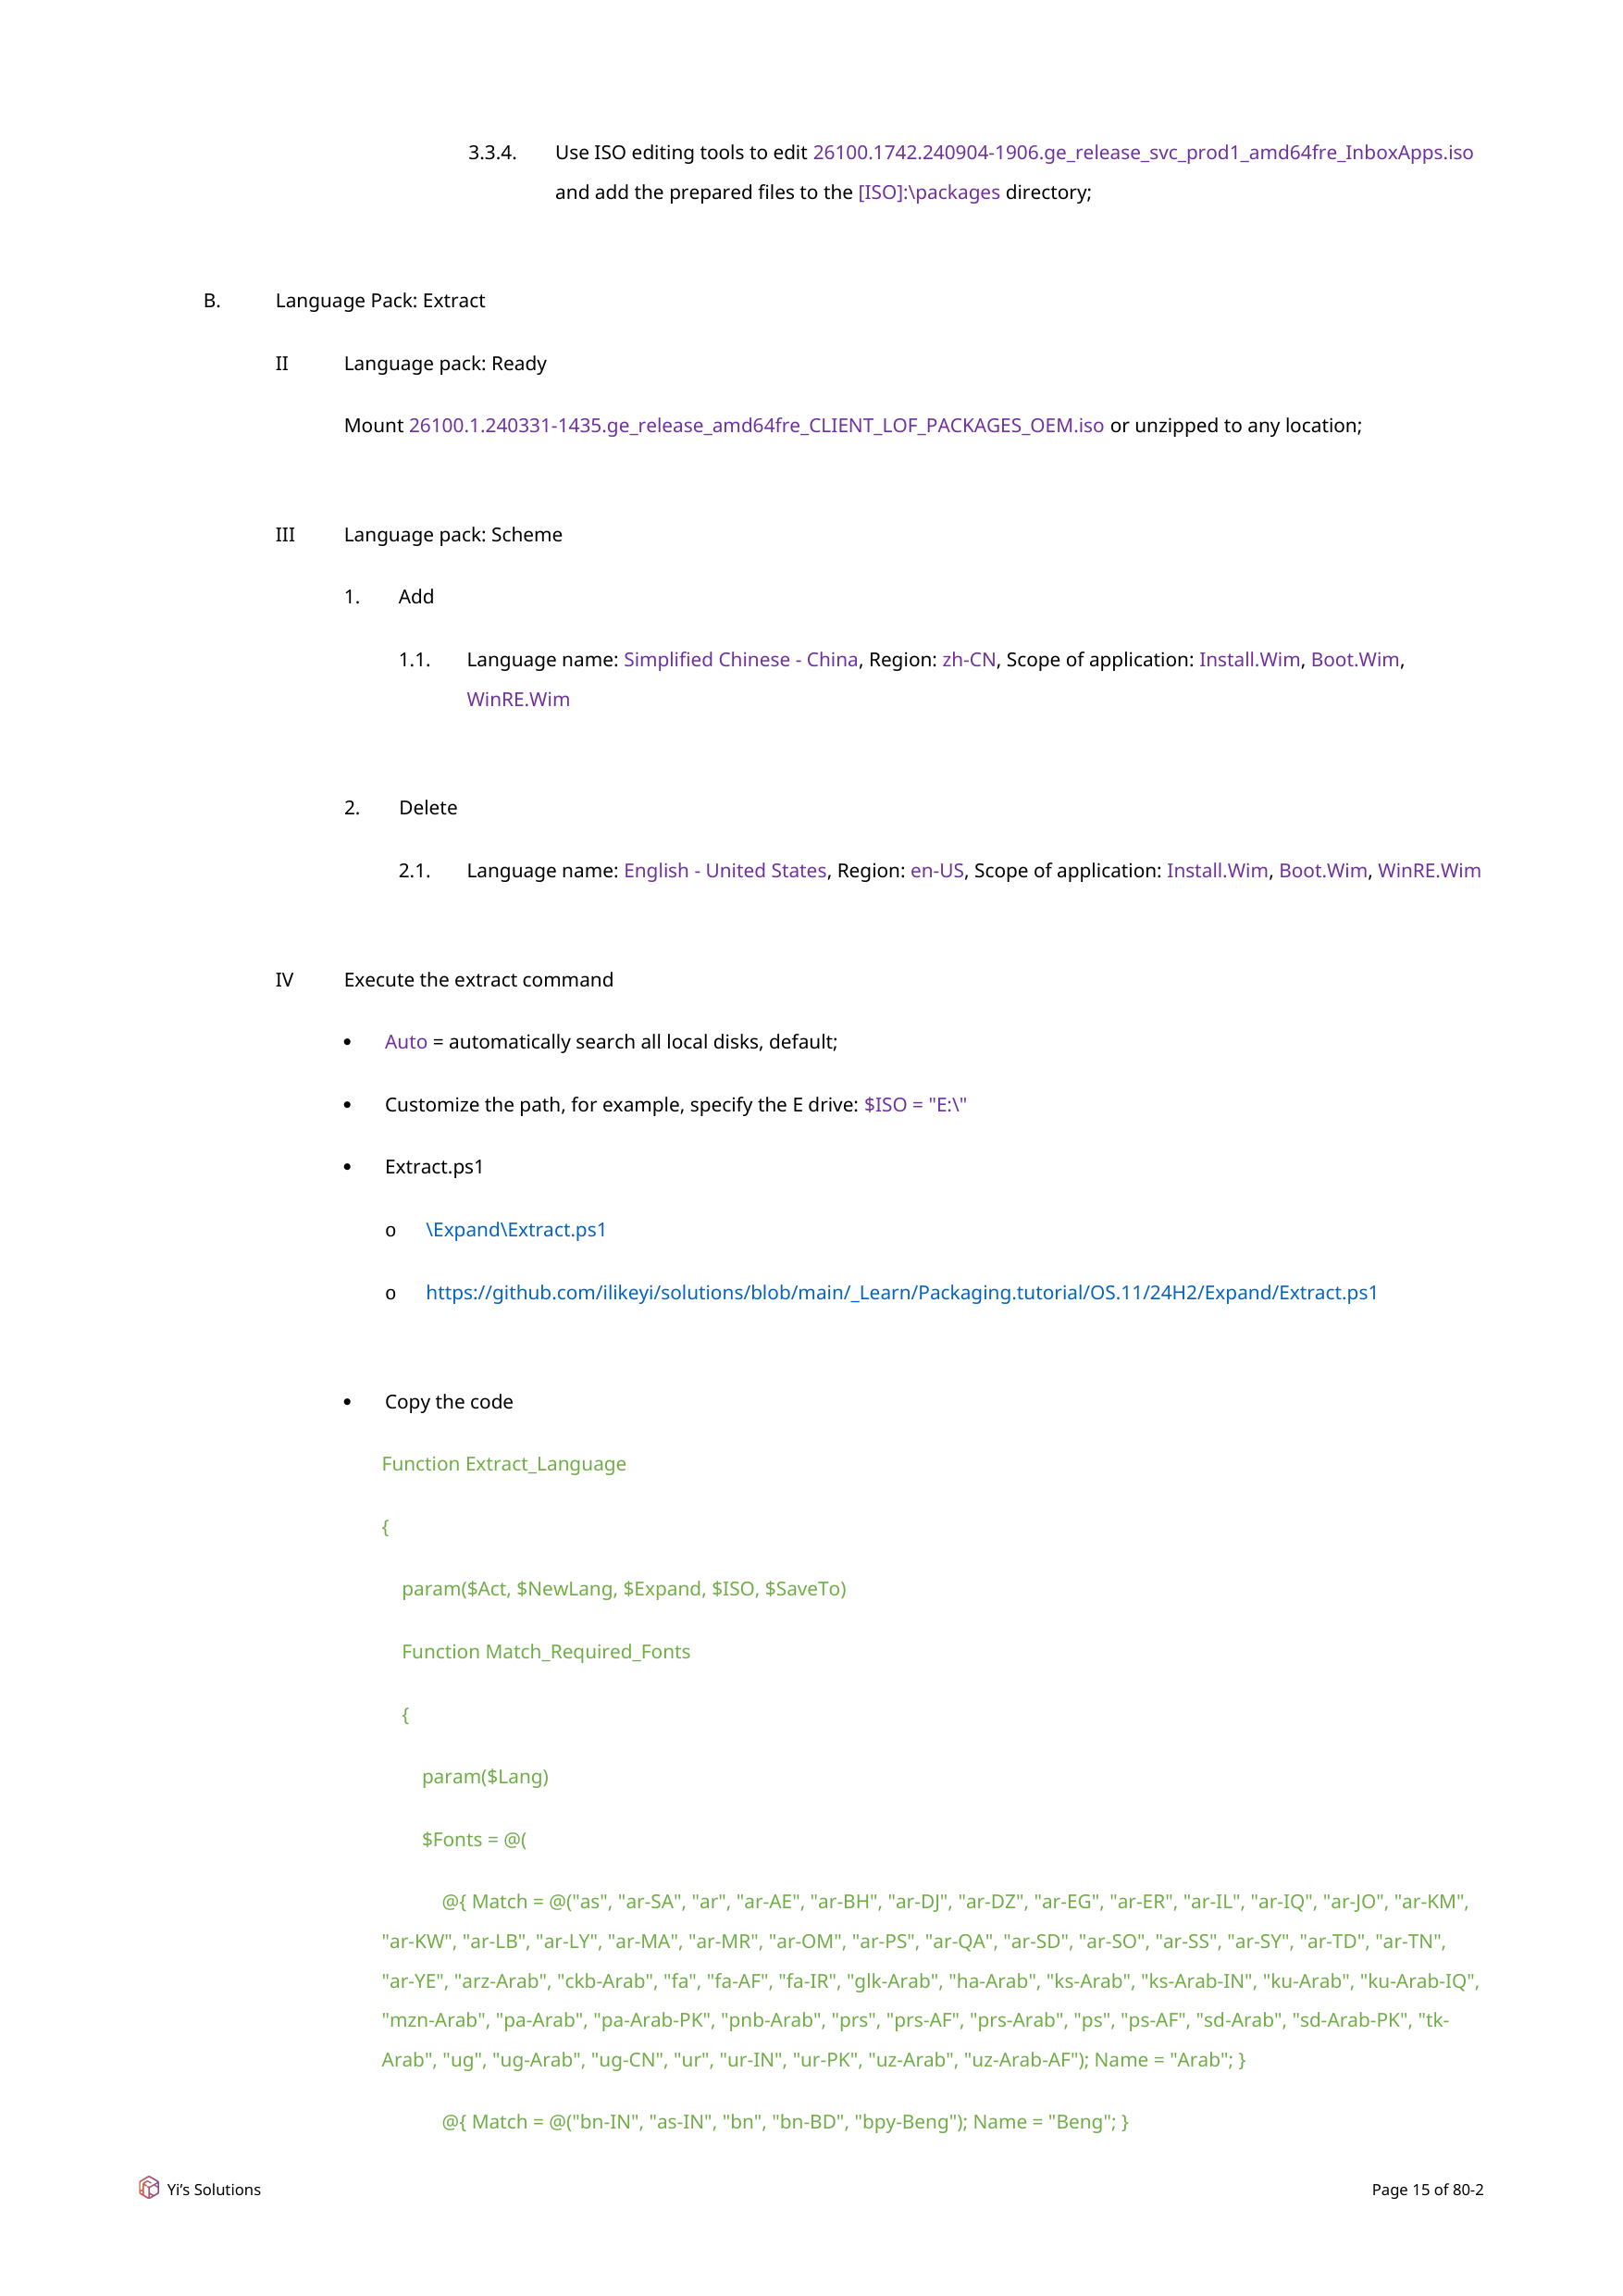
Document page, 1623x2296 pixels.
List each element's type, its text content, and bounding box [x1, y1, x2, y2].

list { [381, 1513, 1484, 1539]
list \Expand\Extract.ps1 [385, 1216, 1484, 1243]
list @{ Match = @("as", "ar-SA", "ar", "ar-AE", "ar-BH", "ar-DJ", "ar-DZ", "ar-EG", "ar-ER", "ar-IL", "ar-IQ", "ar-JO", "ar-KM", "ar-KW", "ar-LB", "ar-LY", "ar-MA", "ar-MR", "ar-OM", "ar-PS", "ar-QA", "ar-SD", "ar-SO", "ar-SS", "ar-SY", "ar-TD", "ar-TN", "ar-YE", "arz-Arab", "ckb-Arab", "fa", "fa-AF", "fa-IR", "glk-Arab", "ha-Arab", "ks-Arab", "ks-Arab-IN", "ku-Arab", "ku-Arab-IQ", "mzn-Arab", "pa-Arab", "pa-Arab-PK", "pnb-Arab", "prs", "prs-AF", "prs-Arab", "ps", "ps-AF", "sd-Arab", "sd-Arab-PK", "tk-Arab", "ug", "ug-Arab", "ug-CN", "ur", "ur-IN", "ur-PK", "uz-Arab", "uz-Arab-AF"); Name = "Arab"; } [381, 1889, 1484, 2072]
list param($Act, $NewLang, $Expand, $ISO, $SaveTo) [381, 1575, 1484, 1602]
list Extract.ps1 [344, 1153, 1484, 1180]
list https://github.com/ilikeyi/solutions/blob/main/_Learn/Packaging.tutorial/OS.11/24H2/Expand/Extract.ps1 [385, 1279, 1484, 1305]
subtitle Language pack: Ready [276, 350, 1484, 376]
list param($Lang) [381, 1763, 1484, 1790]
list Customize the path, for example, specify the E drive: $ISO = "E:\" [344, 1091, 1484, 1117]
list Function Match_Required_Fonts [381, 1638, 1484, 1664]
subtitle Add [344, 584, 1484, 610]
list Language name: English - United States, Region: en-US, Scope of application: Install.Wim, Boot.Wim, WinRE.Wim [399, 857, 1484, 883]
subtitle Delete [344, 794, 1484, 821]
subtitle Execute the extract command [276, 966, 1484, 992]
subtitle Language Pack: Extract [221, 287, 1484, 314]
list { [381, 1701, 1484, 1727]
list Auto = automatically search all local disks, default; [344, 1028, 1484, 1055]
picture [139, 2176, 159, 2199]
list Language name: Simplified Chinese - China, Region: zh-CN, Scope of application: Install.Wim, Boot.Wim, WinRE.Wim [399, 646, 1484, 712]
subtitle Language pack: Scheme [276, 521, 1484, 547]
list Function Extract_Language [381, 1450, 1484, 1477]
list Mount 26100.1.240331-1435.ge_release_amd64fre_CLIENT_LOF_PACKAGES_OEM.iso or unzipped to any location; [344, 412, 1484, 439]
list @{ Match = @("bn-IN", "as-IN", "bn", "bn-BD", "bpy-Beng"); Name = "Beng"; } [381, 2108, 1484, 2135]
list $Fonts = @( [381, 1826, 1484, 1852]
list Copy the code [344, 1388, 1484, 1414]
